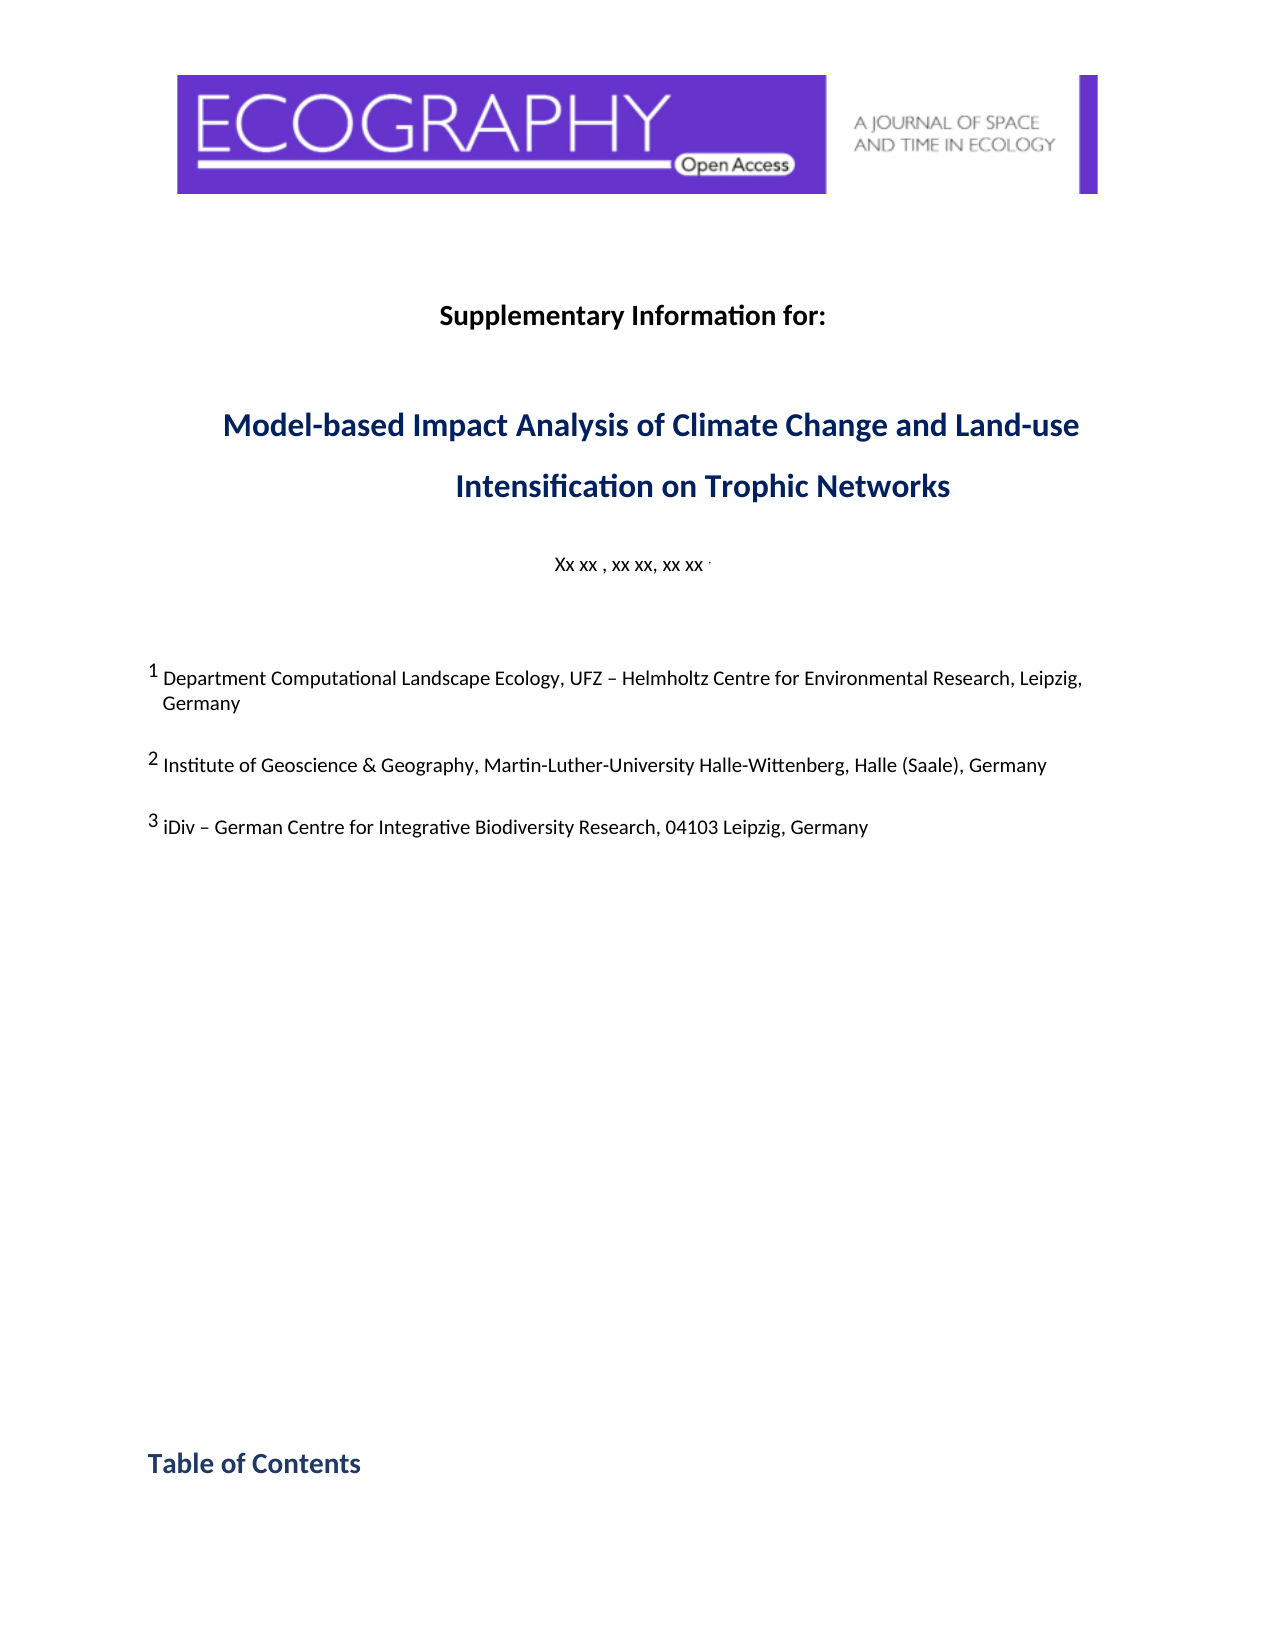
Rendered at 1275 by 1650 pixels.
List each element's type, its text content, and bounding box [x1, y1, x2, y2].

text 1 Department Computational Landscape Ecology, UFZ – Helmholtz Centre for Environmental Research, Leipzig, Germany [148, 657, 1127, 716]
text Xx xx , xx xx, xx xx , [7, 552, 1258, 577]
text Model-based Impact Analysis of Climate Change and Land-use [148, 404, 1258, 445]
picture [177, 75, 1098, 194]
text 2 Institute of Geoscience & Geography, Martin-Luther-University Halle-Wittenberg, Halle (Saale), Germany [148, 745, 1127, 778]
text Supplementary Information for: [7, 297, 1258, 333]
text 3 iDiv – German Centre for Integrative Biodiversity Research, 04103 Leipzig, Germany [148, 807, 1127, 840]
text Intensification on Trophic Networks [148, 465, 1258, 506]
